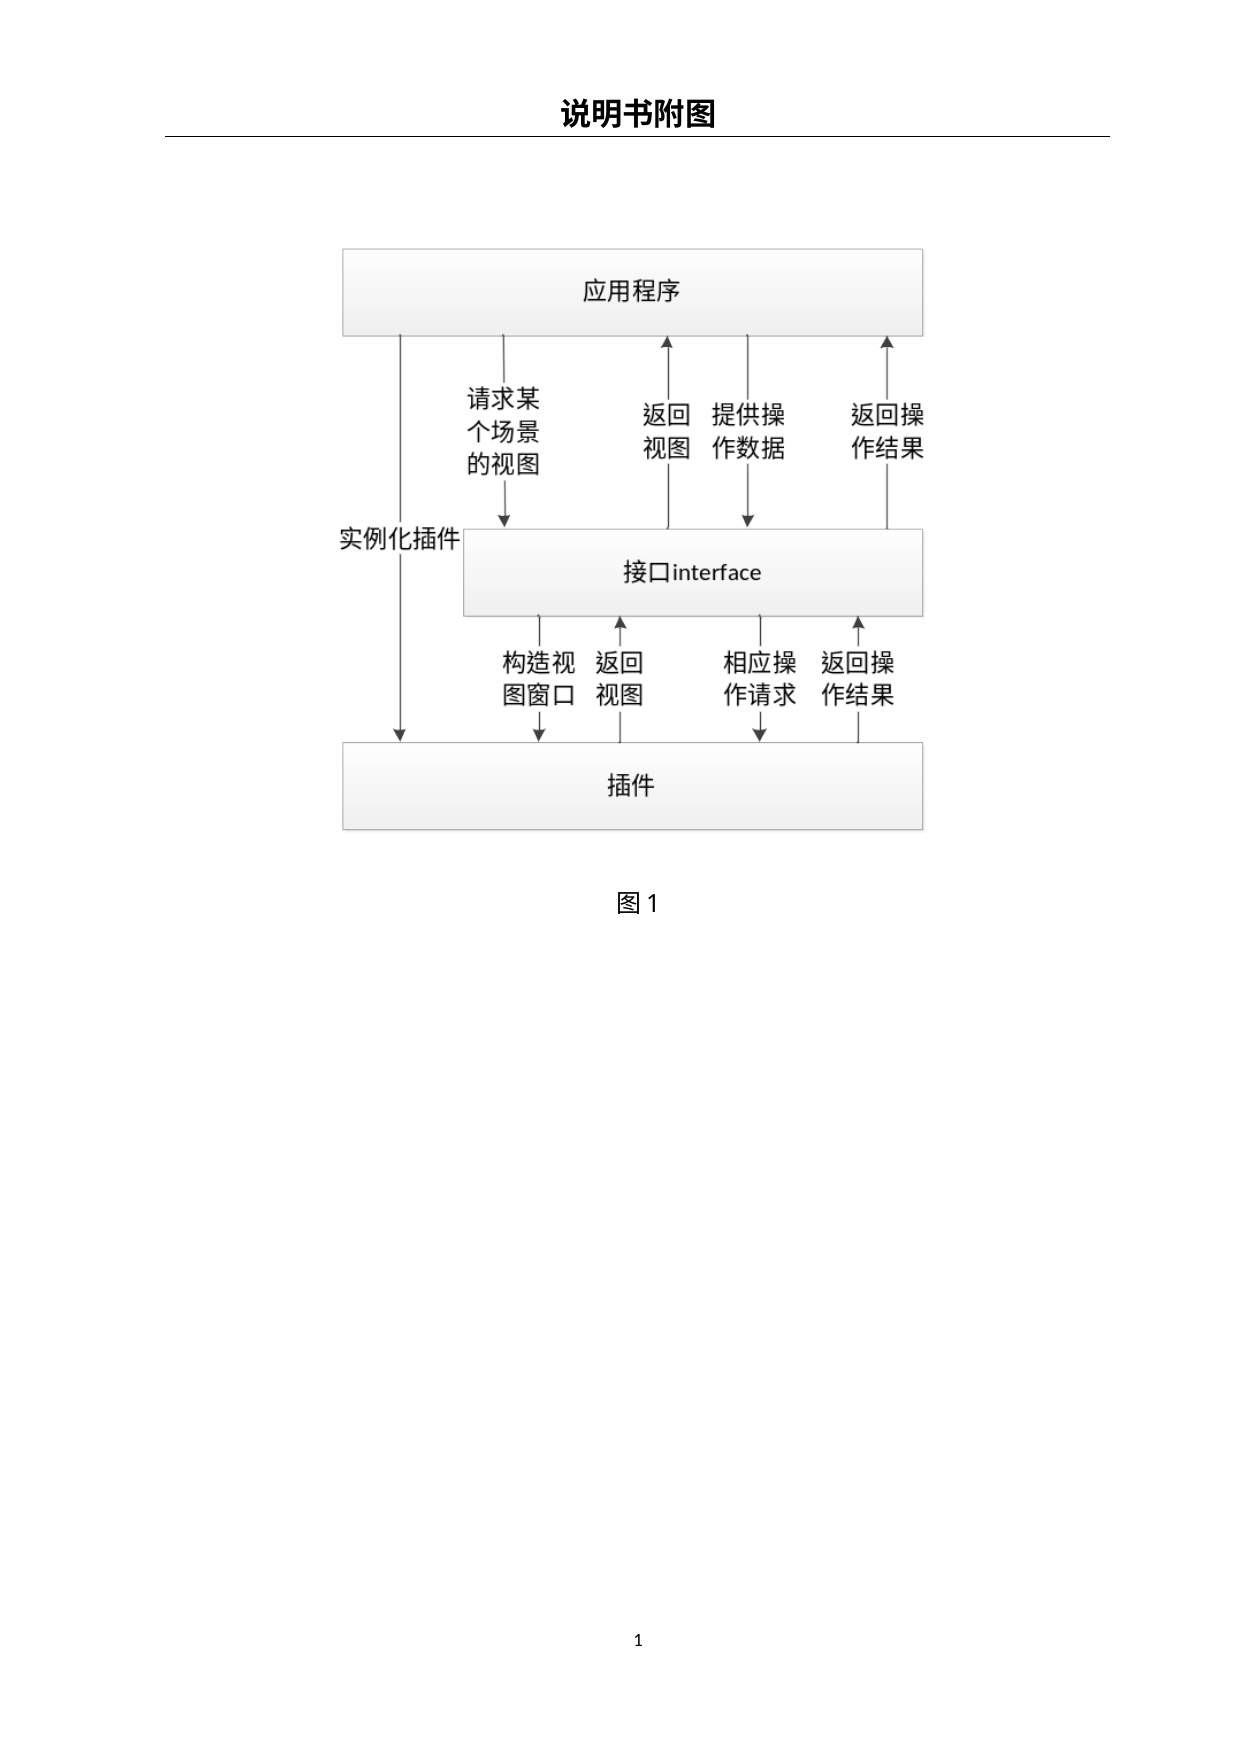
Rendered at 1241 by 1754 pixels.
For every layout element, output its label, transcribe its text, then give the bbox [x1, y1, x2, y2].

text 图1 [165, 869, 1110, 934]
